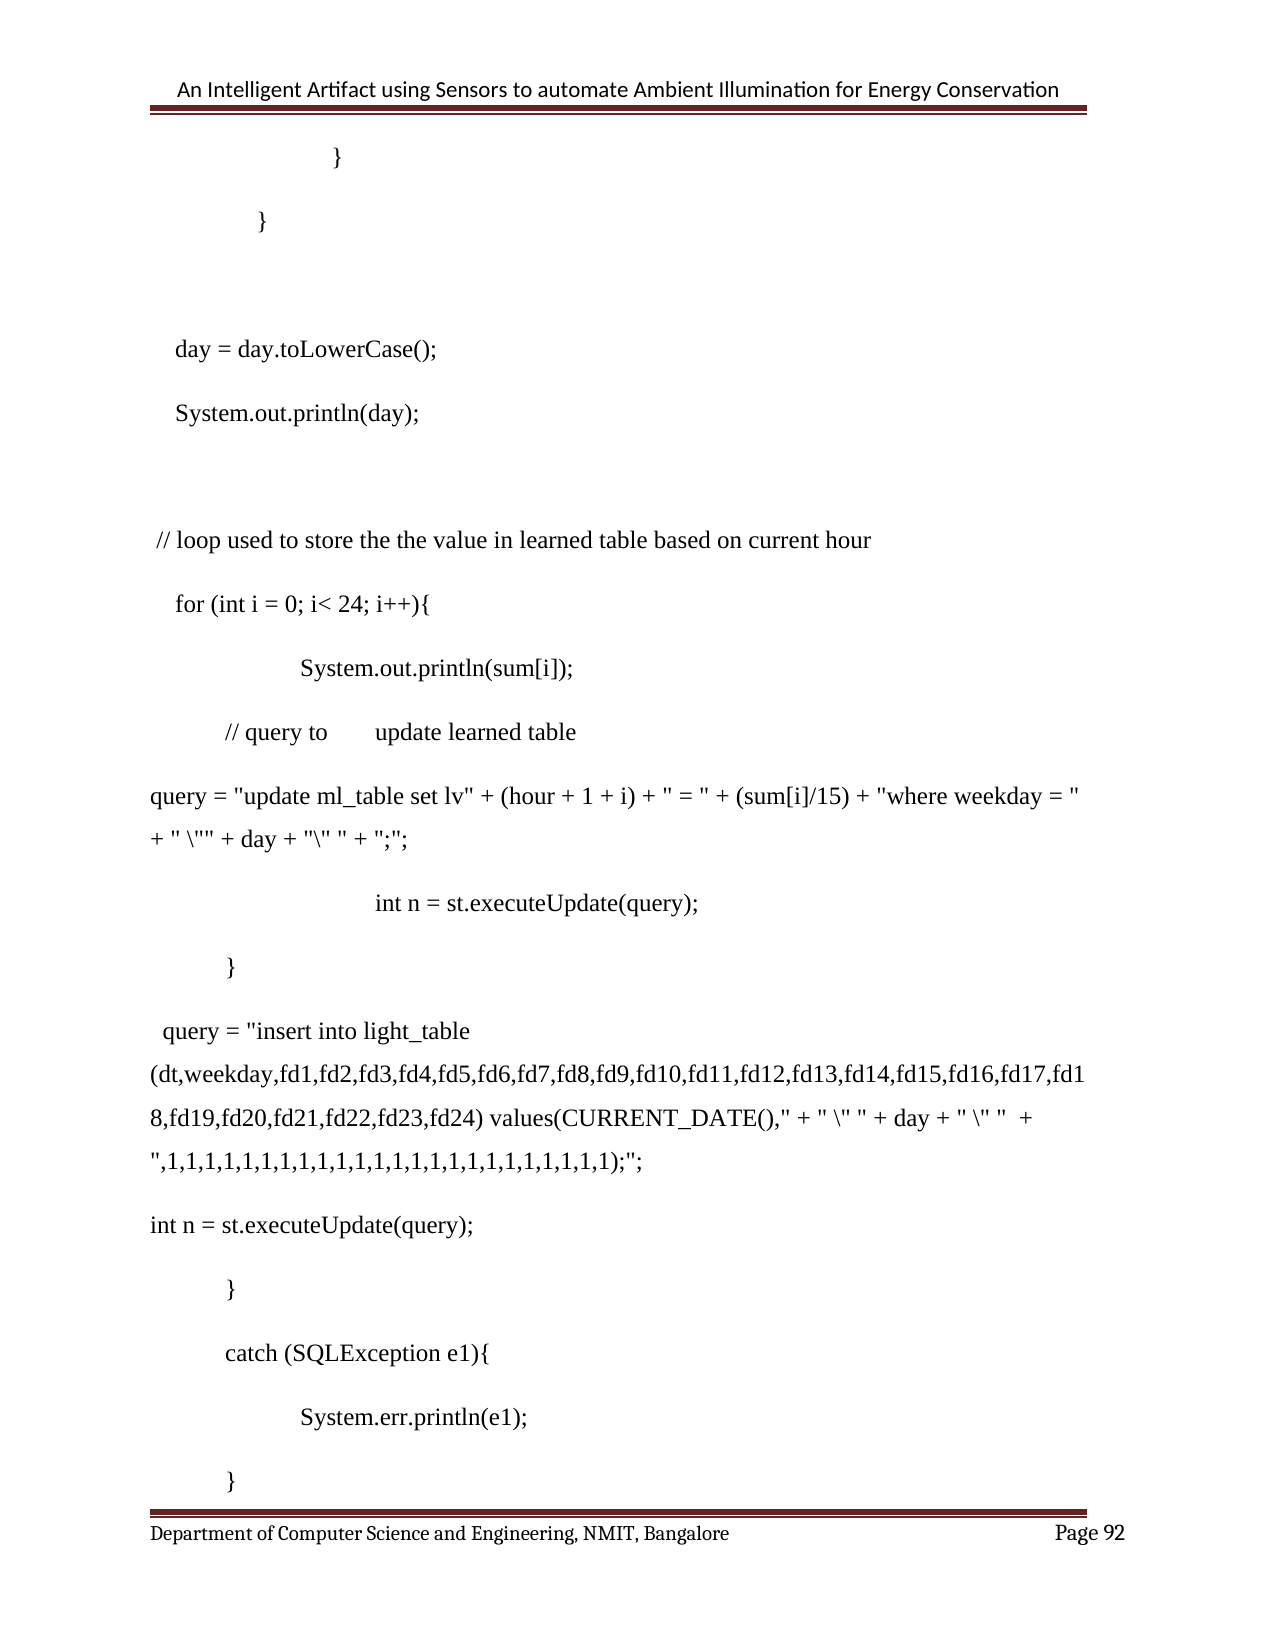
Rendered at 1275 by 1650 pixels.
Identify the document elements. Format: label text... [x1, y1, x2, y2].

text query = "update ml_table set lv" + (hour + 1 + i) + " = " + (sum[i]/15) + "where weekday = " + " \"" + day + "\" " + ";"; [150, 781, 1087, 853]
text System.out.println(sum[i]); [150, 653, 1087, 682]
text // loop used to store the the value in learned table based on current hour [150, 526, 1087, 554]
text int n = st.executeUpdate(query); [150, 888, 1087, 917]
text System.out.println(day); [150, 398, 1087, 426]
text query = "insert into light_table (dt,weekday,fd1,fd2,fd3,fd4,fd5,fd6,fd7,fd8,fd9,fd10,fd11,fd12,fd13,fd14,fd15,fd16,fd17,fd18,fd19,fd20,fd21,fd22,fd23,fd24) values(CURRENT_DATE()," + " \" " + day + " \" " + ",1,1,1,1,1,1,1,1,1,1,1,1,1,1,1,1,1,1,1,1,1,1,1,1);"; [150, 1016, 1087, 1174]
text catch (SQLException e1){ [150, 1338, 1087, 1366]
text // query to update learned table [150, 717, 1087, 746]
text } [150, 206, 1087, 235]
text for (int i = 0; i< 24; i++){ [150, 589, 1087, 618]
text } [150, 952, 1087, 981]
text day = day.toLowerCase(); [150, 334, 1087, 362]
text } [150, 1274, 1087, 1302]
text } [150, 142, 1087, 171]
text int n = st.executeUpdate(query); [150, 1210, 1087, 1238]
text } [150, 1466, 1087, 1495]
text System.err.println(e1); [150, 1402, 1087, 1430]
